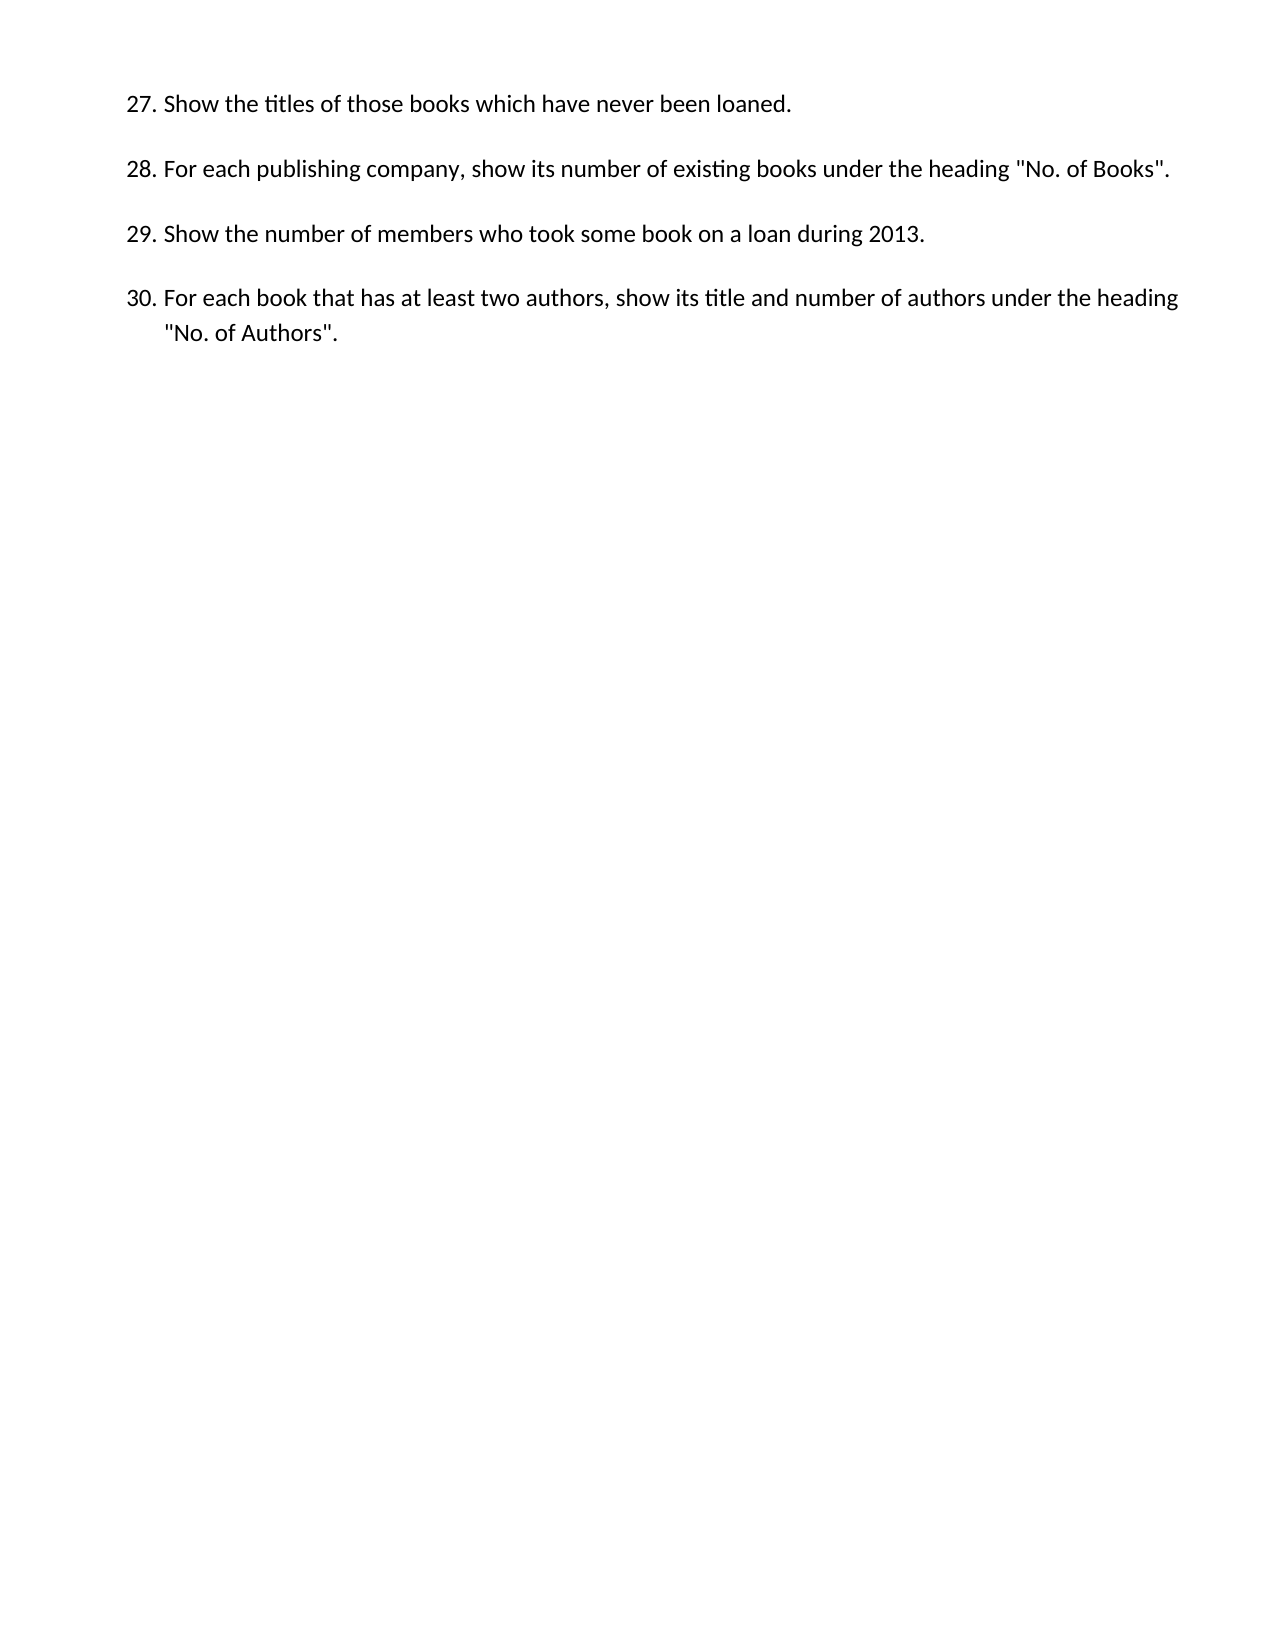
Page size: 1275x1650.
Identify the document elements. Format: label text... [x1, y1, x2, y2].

list For each book that has at least two authors, show its title and number of authors under the heading "No. of Authors". [126, 282, 1216, 348]
list Show the number of members who took some book on a loan during 2013. [126, 218, 1216, 278]
list Show the titles of those books which have never been loaned. [126, 88, 1216, 149]
list For each publishing company, show its number of existing books under the heading "No. of Books". [126, 153, 1216, 214]
